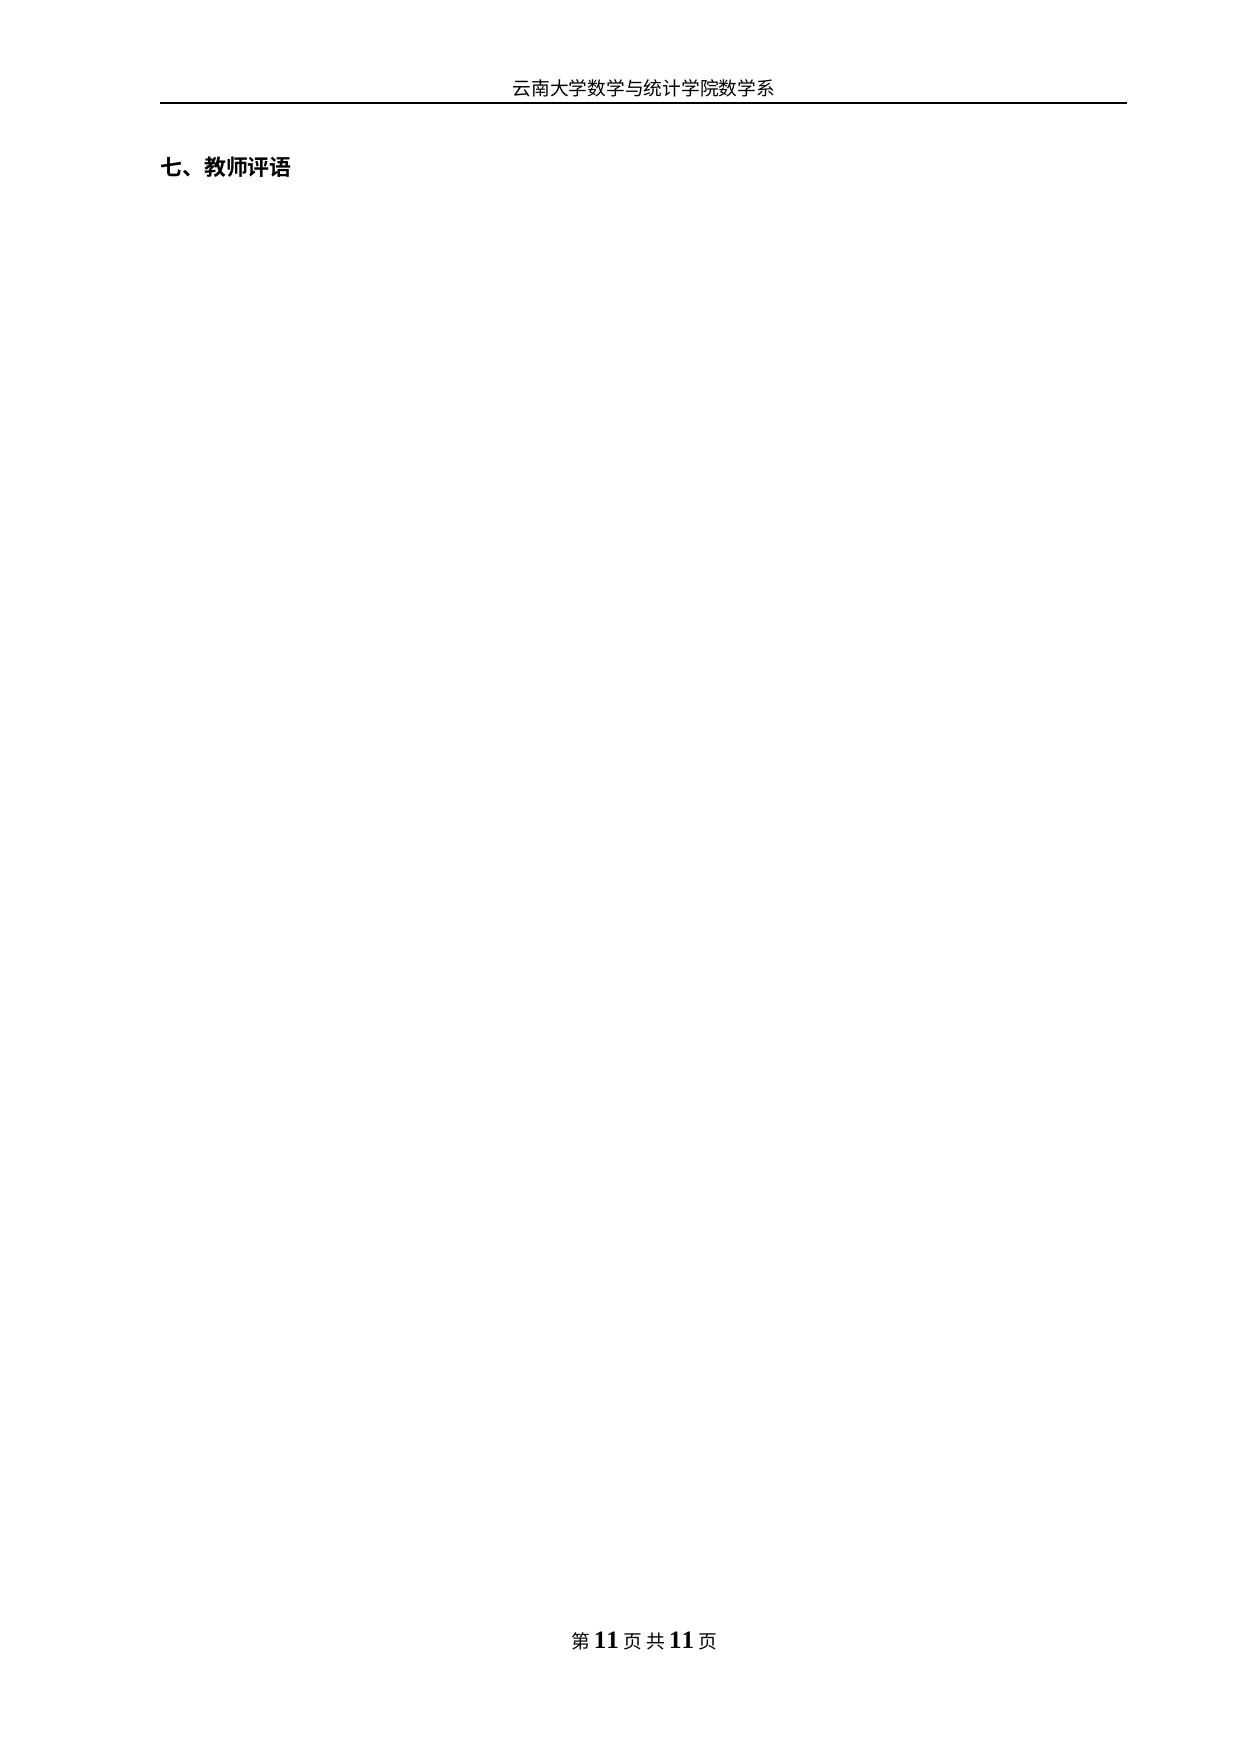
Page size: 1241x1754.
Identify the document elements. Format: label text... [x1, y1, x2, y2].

subtitle 七、教师评语 [160, 150, 1127, 182]
